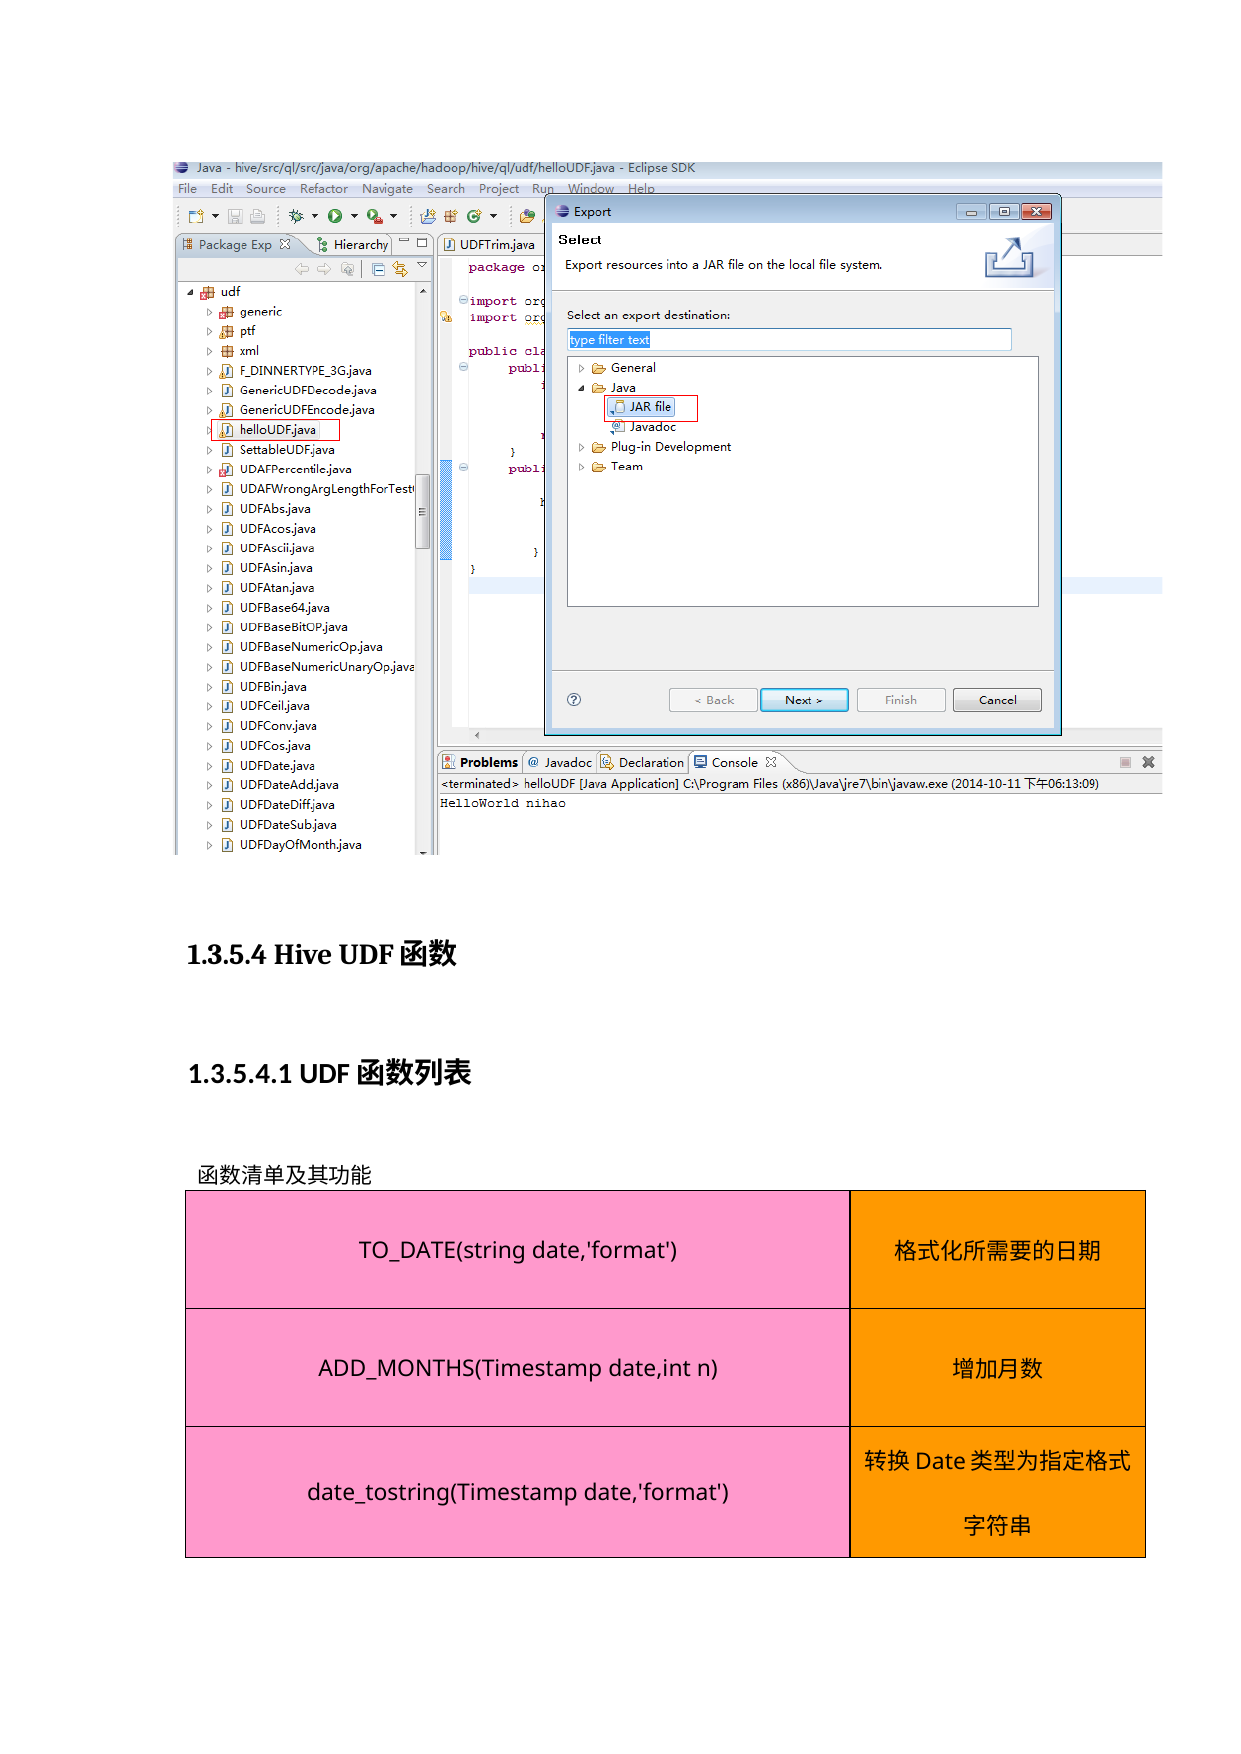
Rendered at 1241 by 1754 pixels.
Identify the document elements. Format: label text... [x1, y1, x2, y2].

table_header 格式化所需要的日期 [851, 1191, 1145, 1308]
table_cell ADD_MONTHS(Timestamp date,int n) [186, 1309, 849, 1426]
table_header TO_DATE(string date,'format') [186, 1191, 849, 1308]
subtitle UDF函数列表 [187, 1038, 1053, 1103]
table_cell date_tostring(Timestamp date,'format') [186, 1427, 849, 1557]
table_cell 增加月数 [851, 1309, 1145, 1426]
picture [172, 162, 1163, 855]
subtitle Hive UDF函数 [187, 919, 1053, 984]
table_cell 转换Date类型为指定格式字符串 [851, 1427, 1145, 1557]
text 函数清单及其功能 [187, 1157, 1053, 1190]
